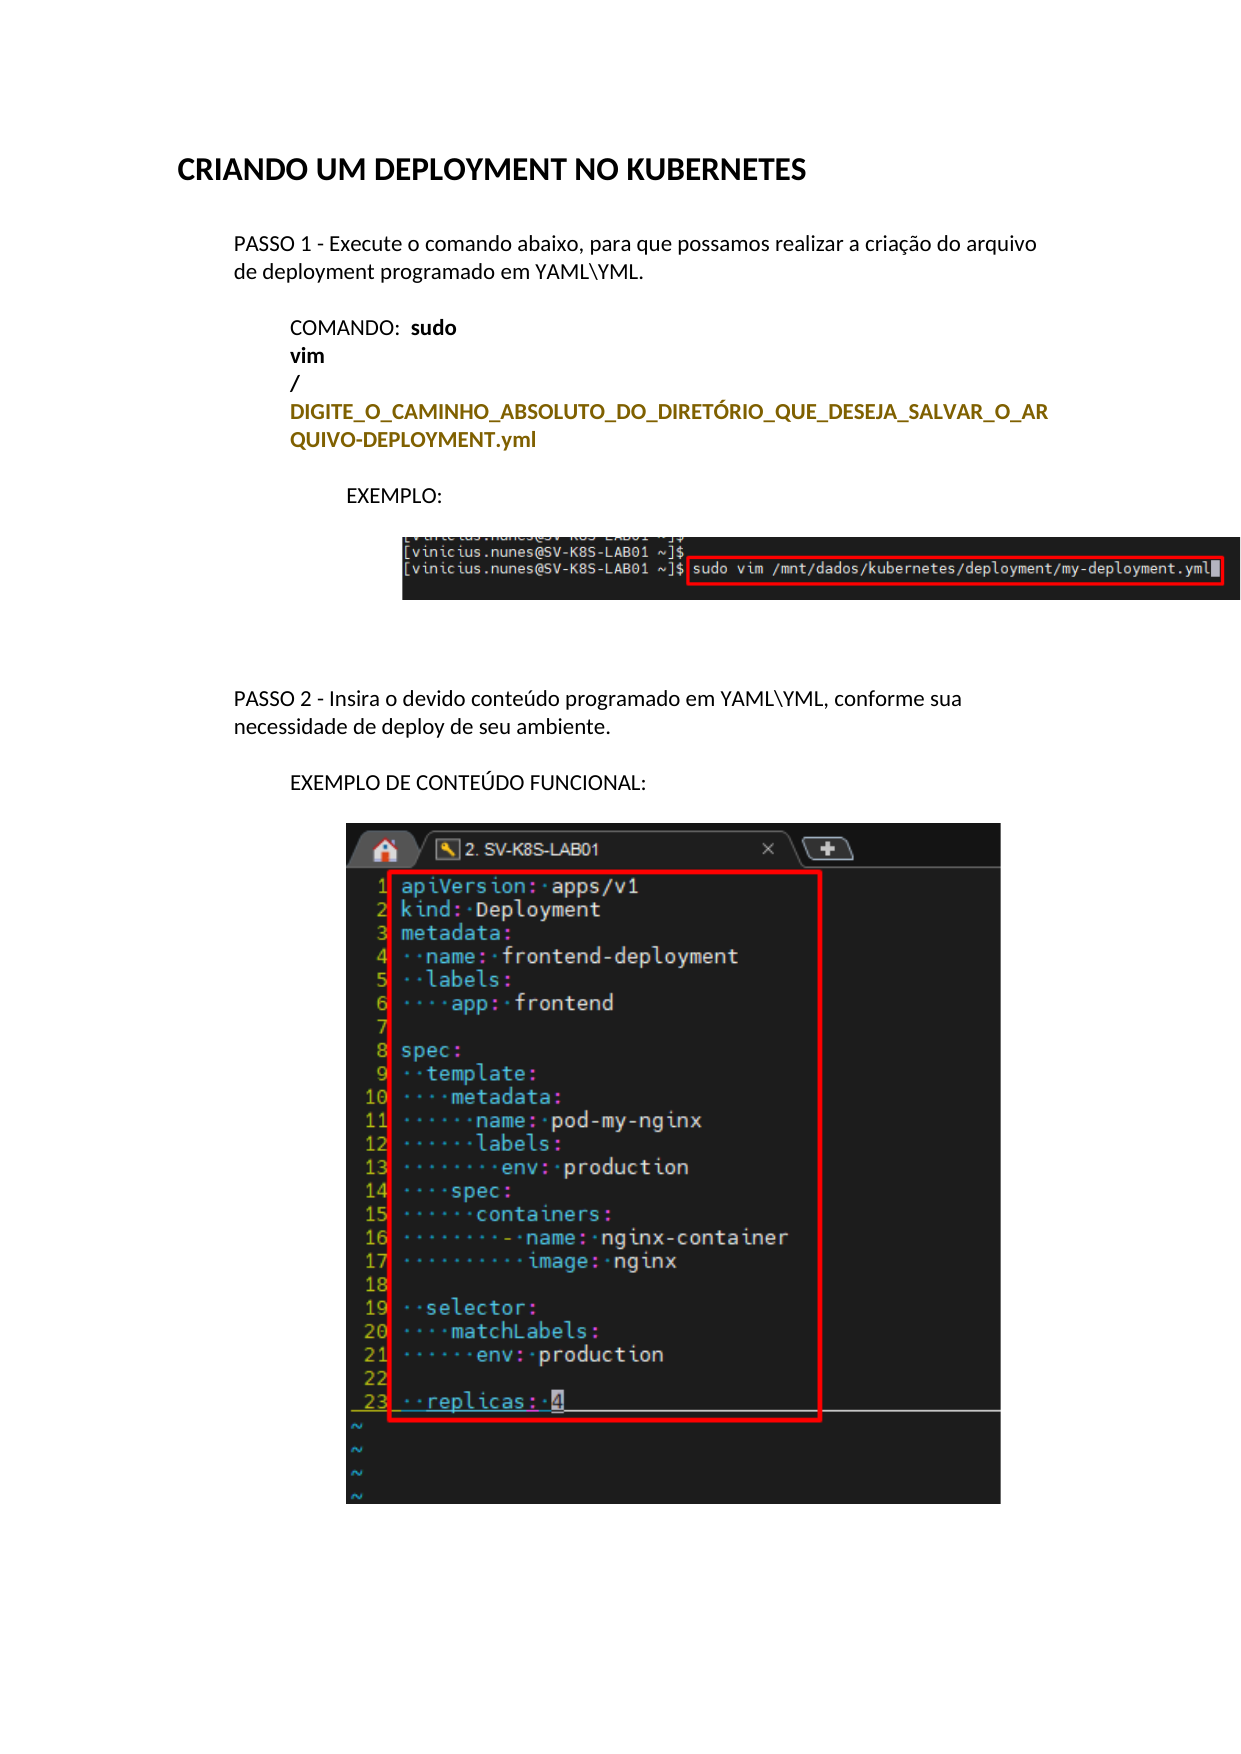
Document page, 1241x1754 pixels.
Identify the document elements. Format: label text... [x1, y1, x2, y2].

text PASSO 2 - Insira o devido conteúdo programado em YAML\YML, conforme sua necessidade de deploy de seu ambiente. [233, 684, 1063, 740]
text EXEMPLO DE CONTEÚDO FUNCIONAL: [290, 768, 1063, 796]
picture [402, 537, 1241, 600]
text EXEMPLO: [346, 481, 1063, 509]
text COMANDO: sudo vim /DIGITE_O_CAMINHO_ABSOLUTO_DO_DIRETÓRIO_QUE_DESEJA_SALVAR_O_ARQUIVO-DEPLOYMENT.yml [290, 313, 1063, 453]
text PASSO 1 - Execute o comando abaixo, para que possamos realizar a criação do arquivo de deployment programado em YAML\YML. [233, 229, 1063, 285]
picture [346, 823, 1001, 1504]
text CRIANDO UM DEPLOYMENT NO KUBERNETES [177, 148, 1063, 188]
